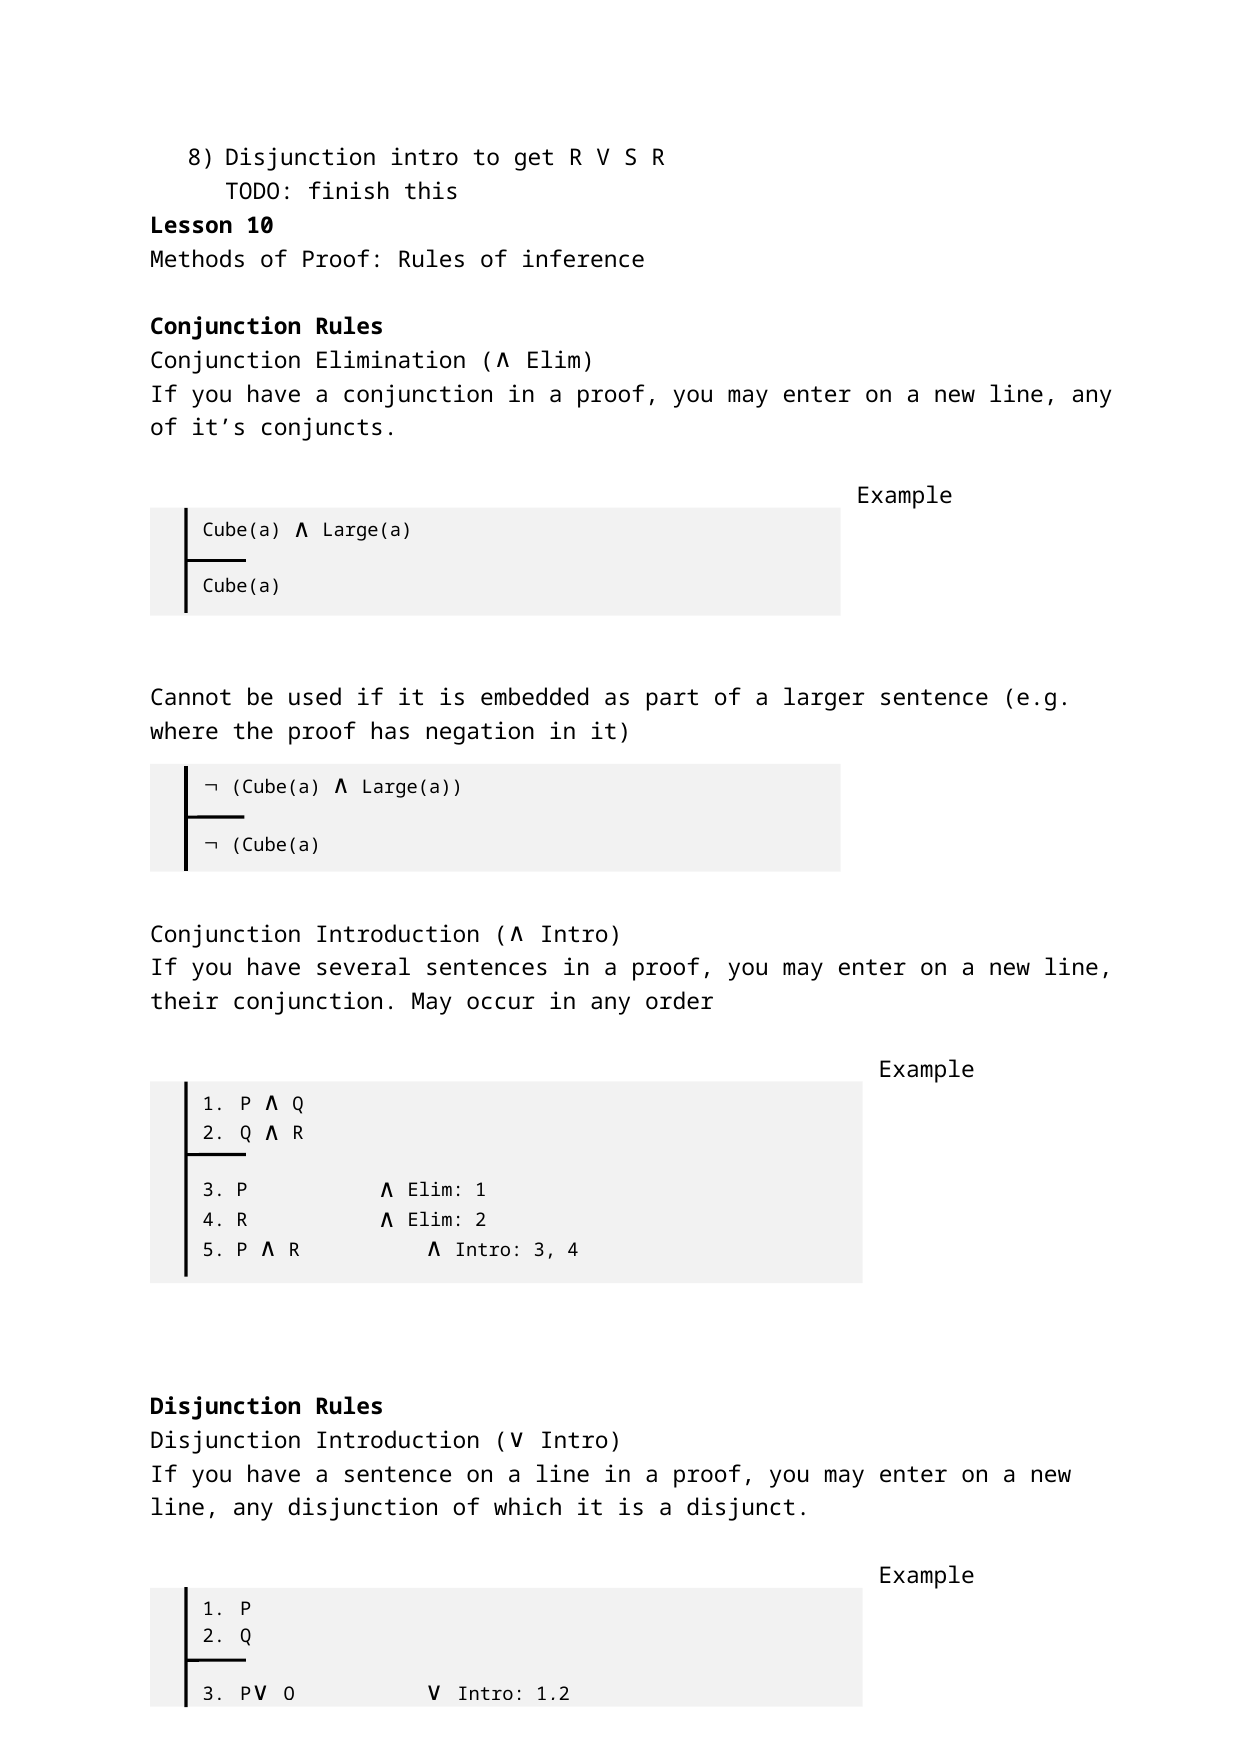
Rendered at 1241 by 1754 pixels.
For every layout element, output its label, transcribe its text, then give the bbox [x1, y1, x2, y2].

list TODO: finish this [225, 175, 1122, 206]
text Lesson 10 [150, 209, 1122, 240]
text Conjunction Elimination ( Elim) [150, 344, 1122, 375]
list Disjunction intro to get R V S R [187, 141, 1122, 173]
text Conjunction Rules [150, 310, 1122, 341]
text Disjunction Introduction ( Intro) [150, 1424, 1122, 1455]
text Cannot be used if it is embedded as part of a larger sentence (e.g. where the proof has negation in it) [150, 681, 1122, 746]
text Example [150, 479, 1122, 510]
text If you have a conjunction in a proof, you may enter on a new line, any of it’s conjuncts. [150, 378, 1122, 443]
list Example [150, 1559, 1122, 1590]
text If you have a sentence on a line in a proof, you may enter on a new line, any disjunction of which it is a disjunct. [150, 1458, 1122, 1523]
text Disjunction Rules [150, 1390, 1122, 1421]
list Example [150, 1053, 1122, 1084]
text If you have several sentences in a proof, you may enter on a new line, their conjunction. May occur in any order [150, 951, 1122, 1016]
text Methods of Proof: Rules of inference [150, 243, 1122, 274]
text Conjunction Introduction ( Intro) [150, 918, 1122, 949]
